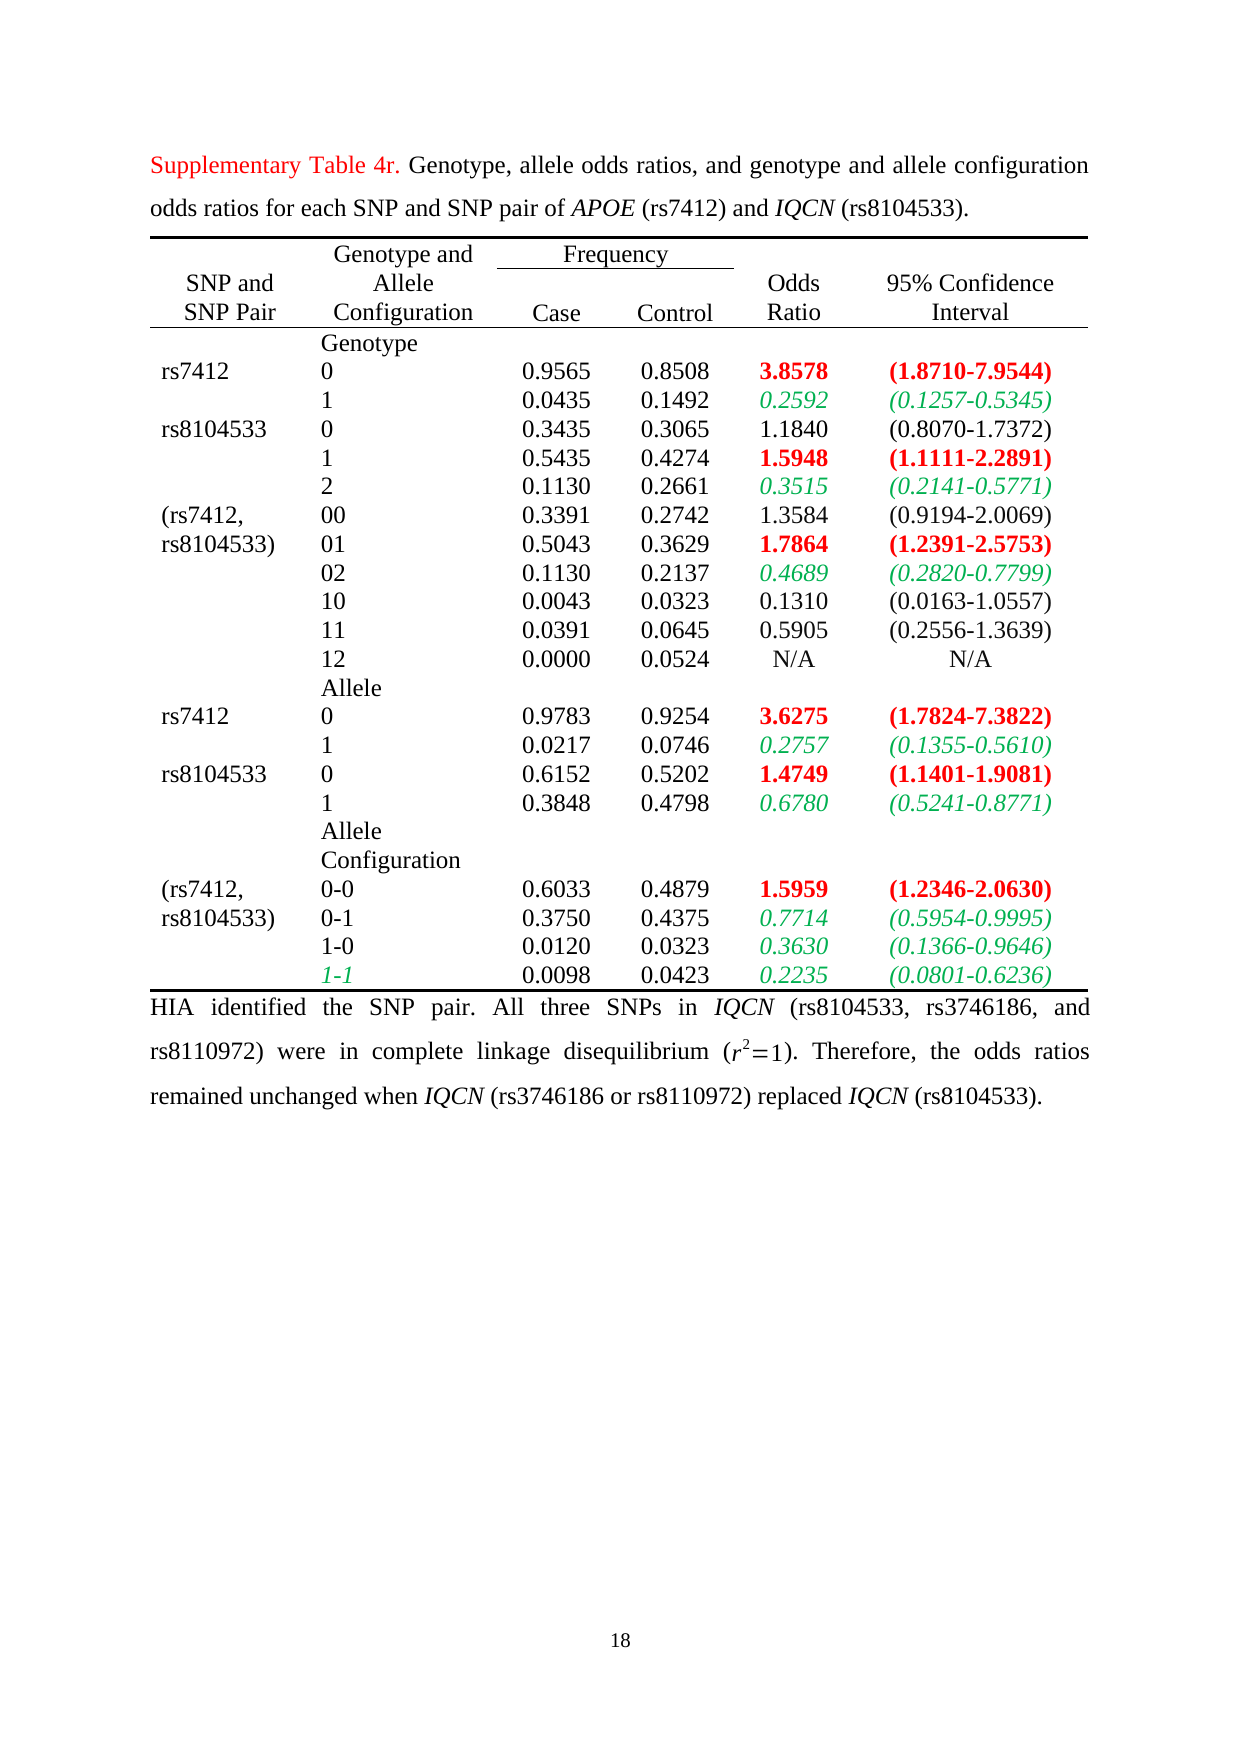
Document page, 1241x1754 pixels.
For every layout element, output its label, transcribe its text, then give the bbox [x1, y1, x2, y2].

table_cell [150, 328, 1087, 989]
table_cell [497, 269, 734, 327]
text HIA identified the SNP pair. All three SNPs in IQCN (rs8104533, rs3746186, and rs8110972) were in complete linkage disequilibrium (). Therefore, the odds ratios remained unchanged when IQCN (rs3746186 or rs8110972) replaced IQCN (rs8104533). [150, 992, 1090, 1109]
text Supplementary Table 4r. Genotype, allele odds ratios, and genotype and allele configuration odds ratios for each SNP and SNP pair of APOE (rs7412) and IQCN (rs8104533). [150, 150, 1090, 222]
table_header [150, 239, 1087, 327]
